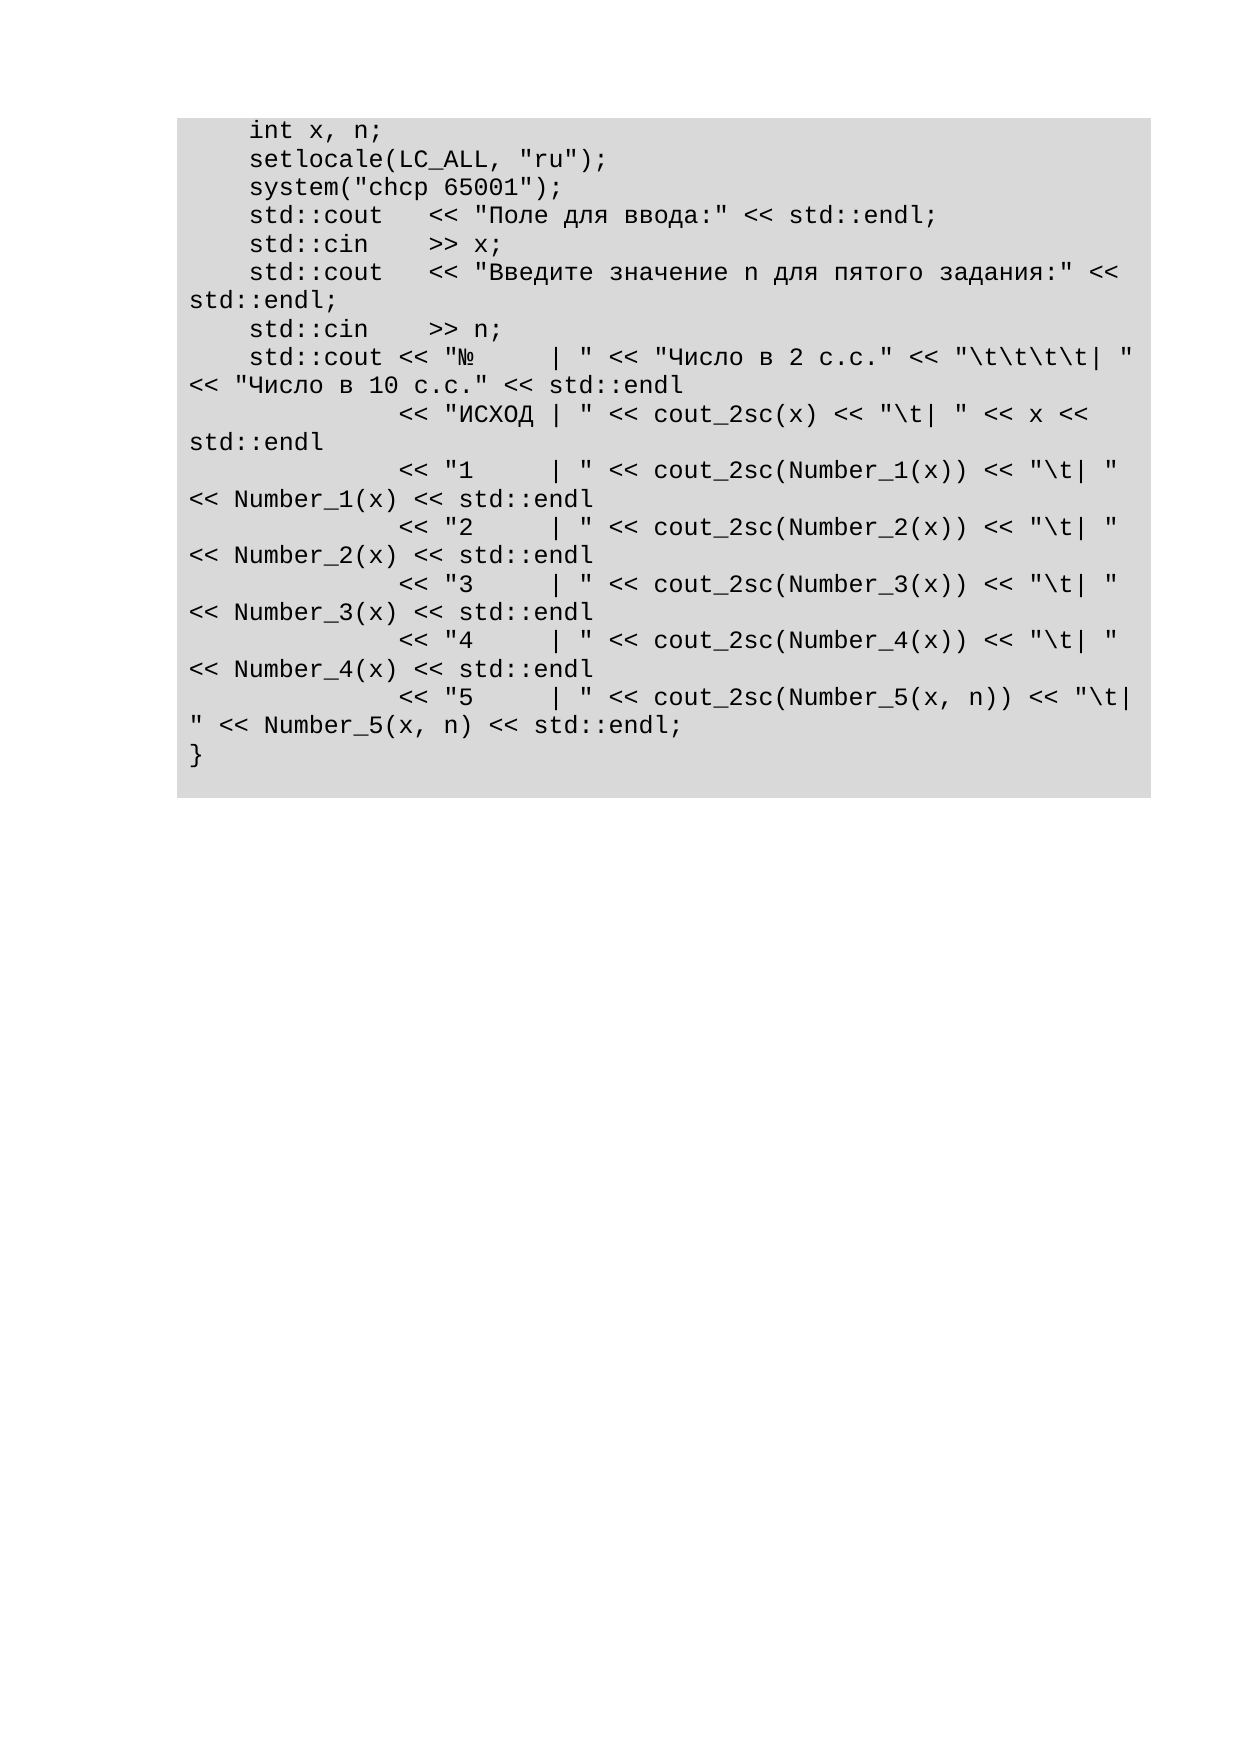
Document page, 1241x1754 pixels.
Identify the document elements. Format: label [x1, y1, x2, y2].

table_header [177, 118, 1151, 798]
